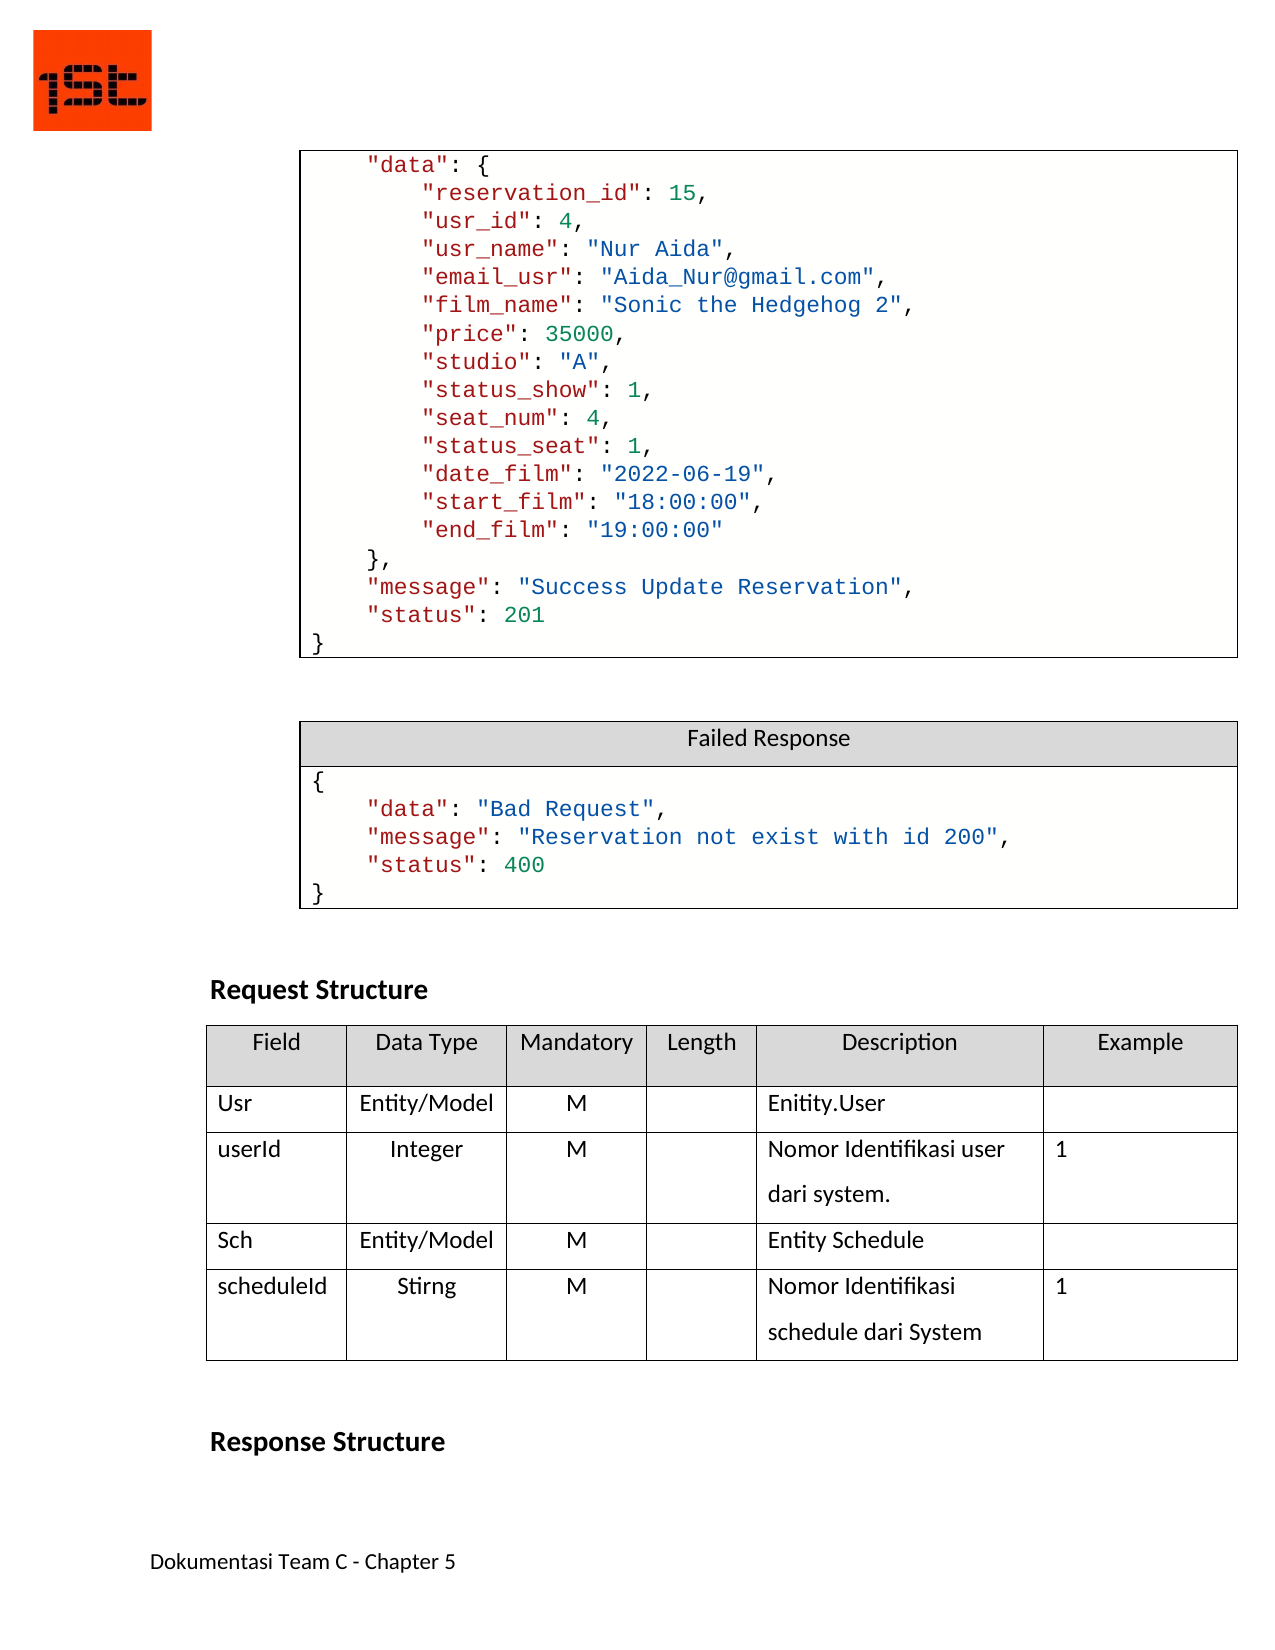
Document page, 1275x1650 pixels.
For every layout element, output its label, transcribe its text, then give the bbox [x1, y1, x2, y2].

table_cell 1 [1044, 1133, 1237, 1223]
table_cell Sch [207, 1224, 346, 1269]
picture [33, 30, 152, 131]
table_cell Nomor Identifikasi user dari system. [757, 1133, 1043, 1223]
table_cell M [507, 1224, 646, 1269]
table_cell scheduleId [207, 1270, 346, 1359]
table_cell Entity/Model [347, 1087, 506, 1132]
table_cell [647, 1133, 756, 1223]
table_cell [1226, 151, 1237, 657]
table_cell [1044, 1224, 1237, 1269]
table_cell M [507, 1270, 646, 1359]
table_cell Entity Schedule [757, 1224, 1043, 1269]
table_cell [1044, 1087, 1237, 1132]
table_header Description [757, 1026, 1043, 1086]
table_header Failed Response [301, 722, 1237, 766]
table_cell 1 [1044, 1270, 1237, 1359]
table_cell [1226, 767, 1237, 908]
table_cell [647, 1270, 756, 1359]
table_cell [647, 1087, 756, 1132]
table_cell Integer [347, 1133, 506, 1223]
table_header Data Type [347, 1026, 506, 1086]
table_cell [647, 1224, 756, 1269]
text Response Structure [135, 1423, 1125, 1459]
table_header Length [647, 1026, 756, 1086]
table_cell Entity/Model [347, 1224, 506, 1269]
table_cell Enitity.User [757, 1087, 1043, 1132]
text Request Structure [135, 971, 1125, 1007]
table_cell M [507, 1087, 646, 1132]
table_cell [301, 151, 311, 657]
table_cell Usr [207, 1087, 346, 1132]
table_cell Stirng [347, 1270, 506, 1359]
table_cell userId [207, 1133, 346, 1223]
table_header Mandatory [507, 1026, 646, 1086]
table_header Field [207, 1026, 346, 1086]
table_header Example [1044, 1026, 1237, 1086]
table_cell Nomor Identifikasi schedule dari System [757, 1270, 1043, 1359]
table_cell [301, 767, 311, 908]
table_cell M [507, 1133, 646, 1223]
